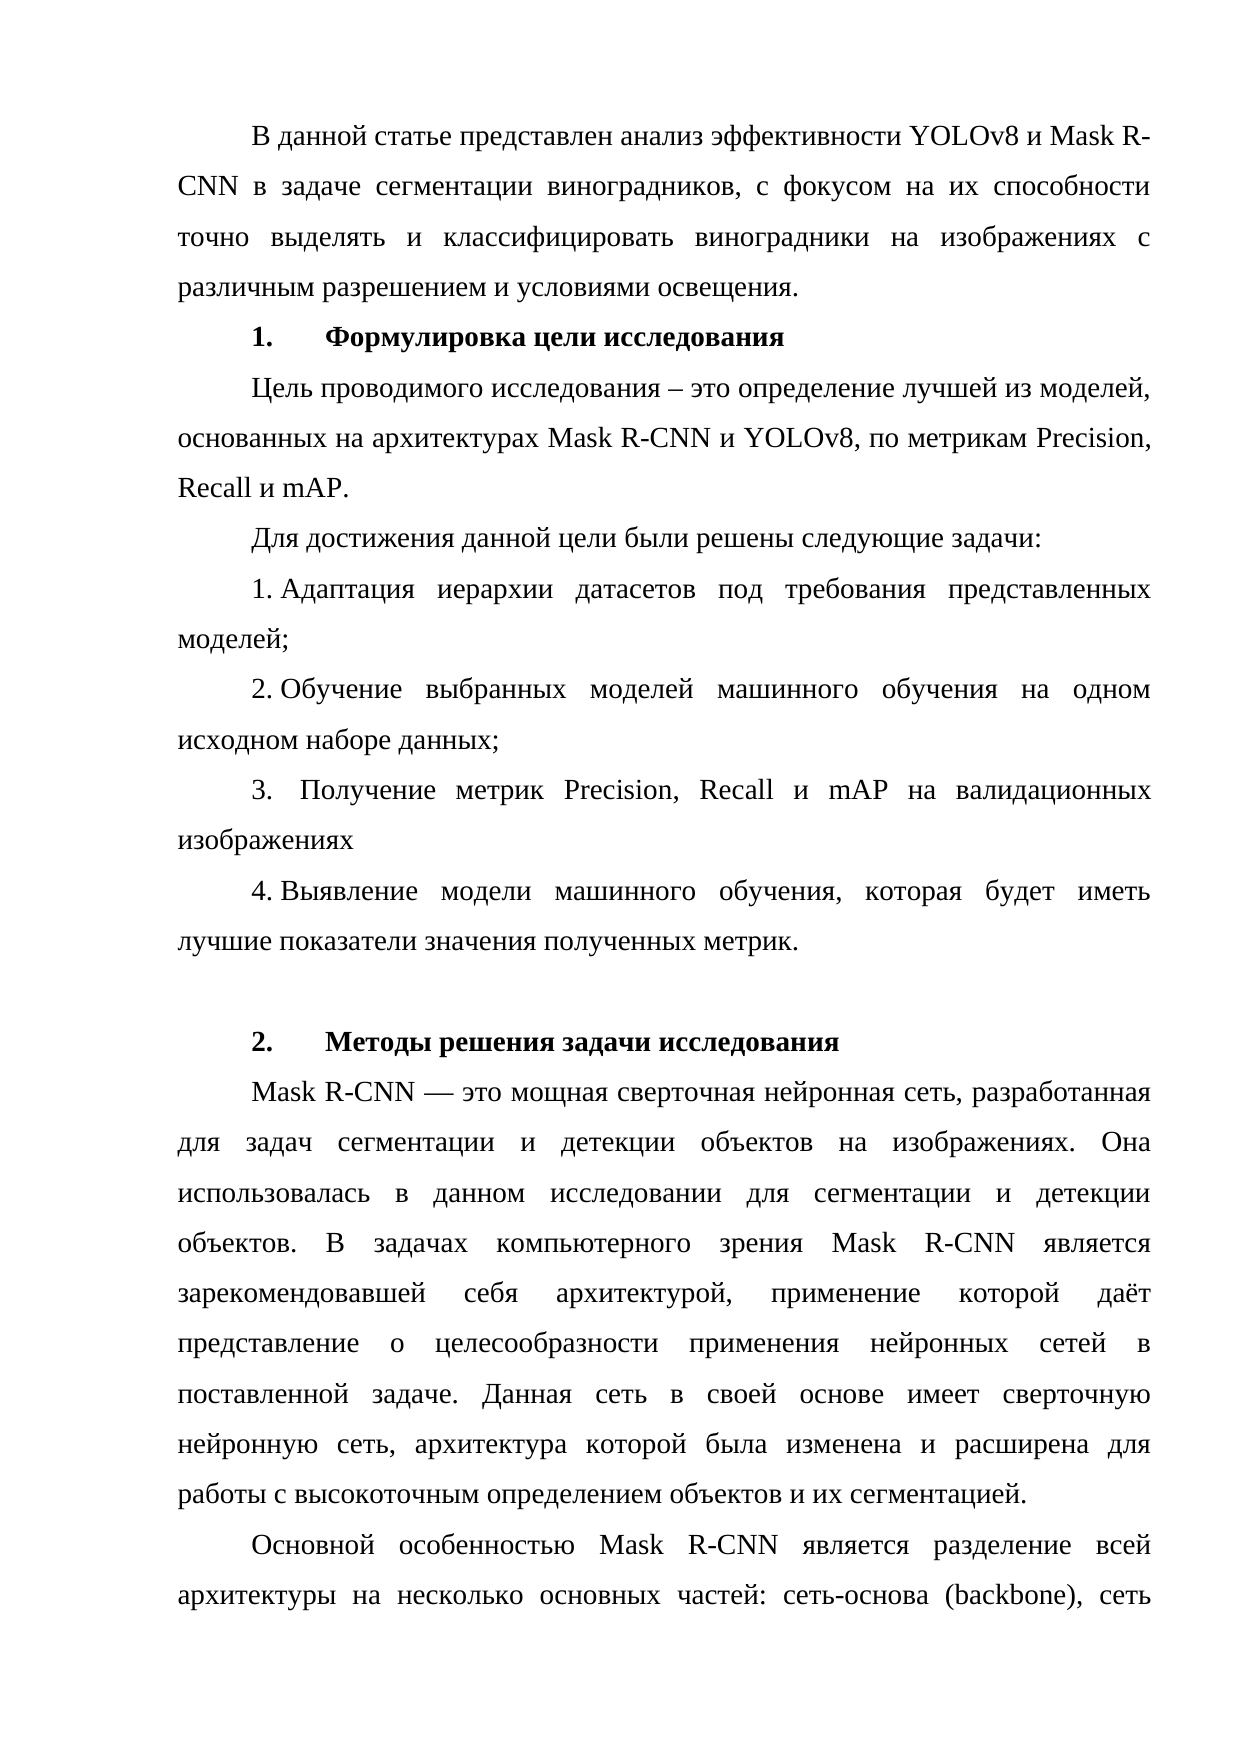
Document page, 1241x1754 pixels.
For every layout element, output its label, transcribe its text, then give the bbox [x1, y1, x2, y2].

text Для достижения данной цели были решены следующие задачи: [177, 521, 1152, 554]
list Формулировка цели исследования [177, 319, 1152, 353]
list Выявление модели машинного обучения, которая будет иметь лучшие показатели значения полученных метрик. [177, 873, 1152, 957]
text Цель проводимого исследования – это определение лучшей из моделей, основанных на архитектурах Mask R-CNN и YOLOv8, по метрикам Precision, Recall и mAP. [177, 370, 1152, 504]
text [177, 1527, 1152, 1611]
list Методы решения задачи исследования [177, 1024, 1152, 1057]
list Адаптация иерархии датасетов под требования представленных моделей; [177, 571, 1152, 655]
text Mask R-CNN — это мощная сверточная нейронная сеть, разработанная для задач сегментации и детекции объектов на изображениях. Она использовалась в данном исследовании для сегментации и детекции объектов. В задачах компьютерного зрения Mask R-CNN является зарекомендовавшей себя архитектурой, применение которой даёт представление о целесообразности применения нейронных сетей в поставленной задаче. Данная сеть в своей основе имеет сверточную нейронную сеть, архитектура которой была изменена и расширена для работы с высокоточным определением объектов и их сегментацией. [177, 1074, 1152, 1510]
text В данной статье представлен анализ эффективности YOLOv8 и Mask R-CNN в задаче сегментации виноградников, с фокусом на их способности точно выделять и классифицировать виноградники на изображениях с различным разрешением и условиями освещения. [177, 118, 1152, 303]
list Обучение выбранных моделей машинного обучения на одном исходном наборе данных; [177, 672, 1152, 755]
list Получение метрик Precision, Recall и mAP на валидационных изображениях [177, 772, 1152, 856]
